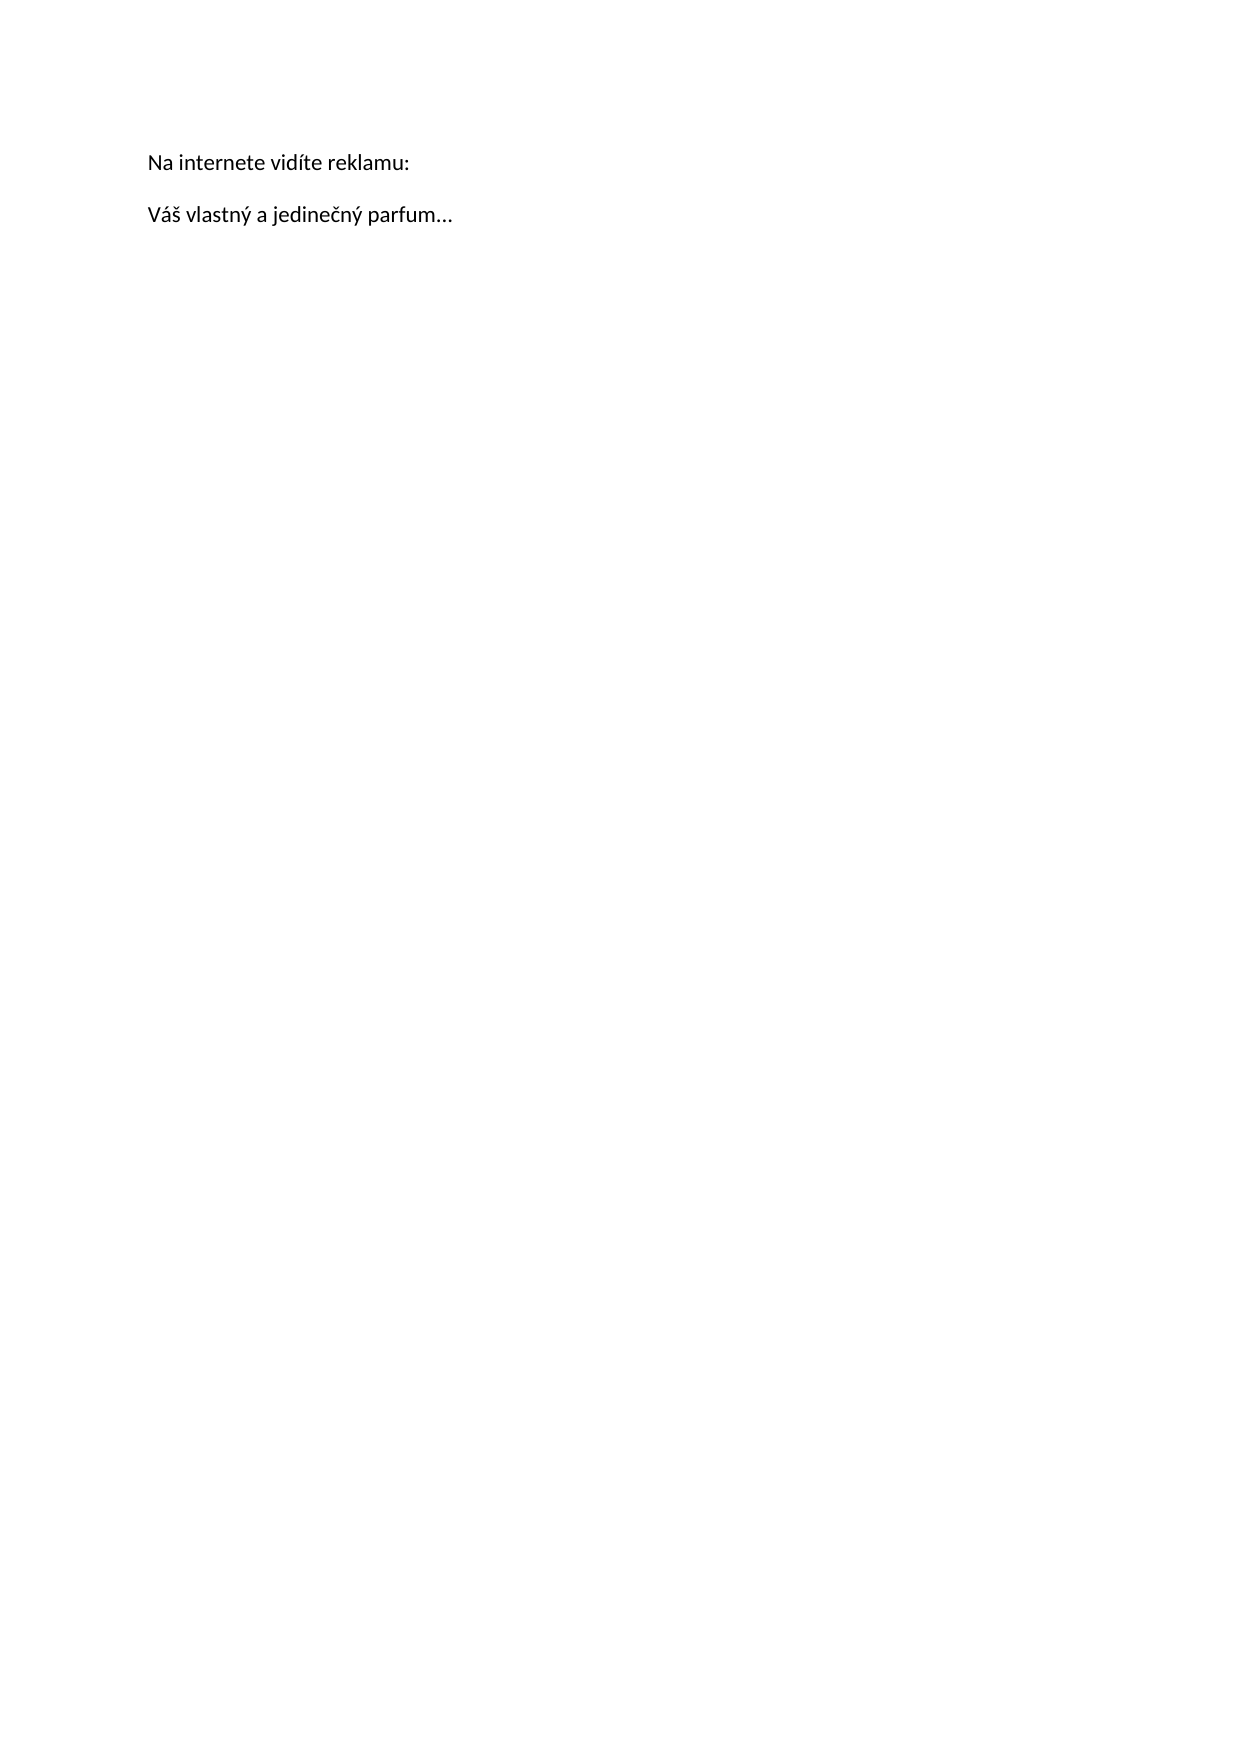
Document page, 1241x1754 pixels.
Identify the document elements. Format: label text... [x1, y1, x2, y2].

text Váš vlastný a jedinečný parfum... [148, 201, 1093, 229]
text Na internete vidíte reklamu: [148, 148, 1093, 176]
